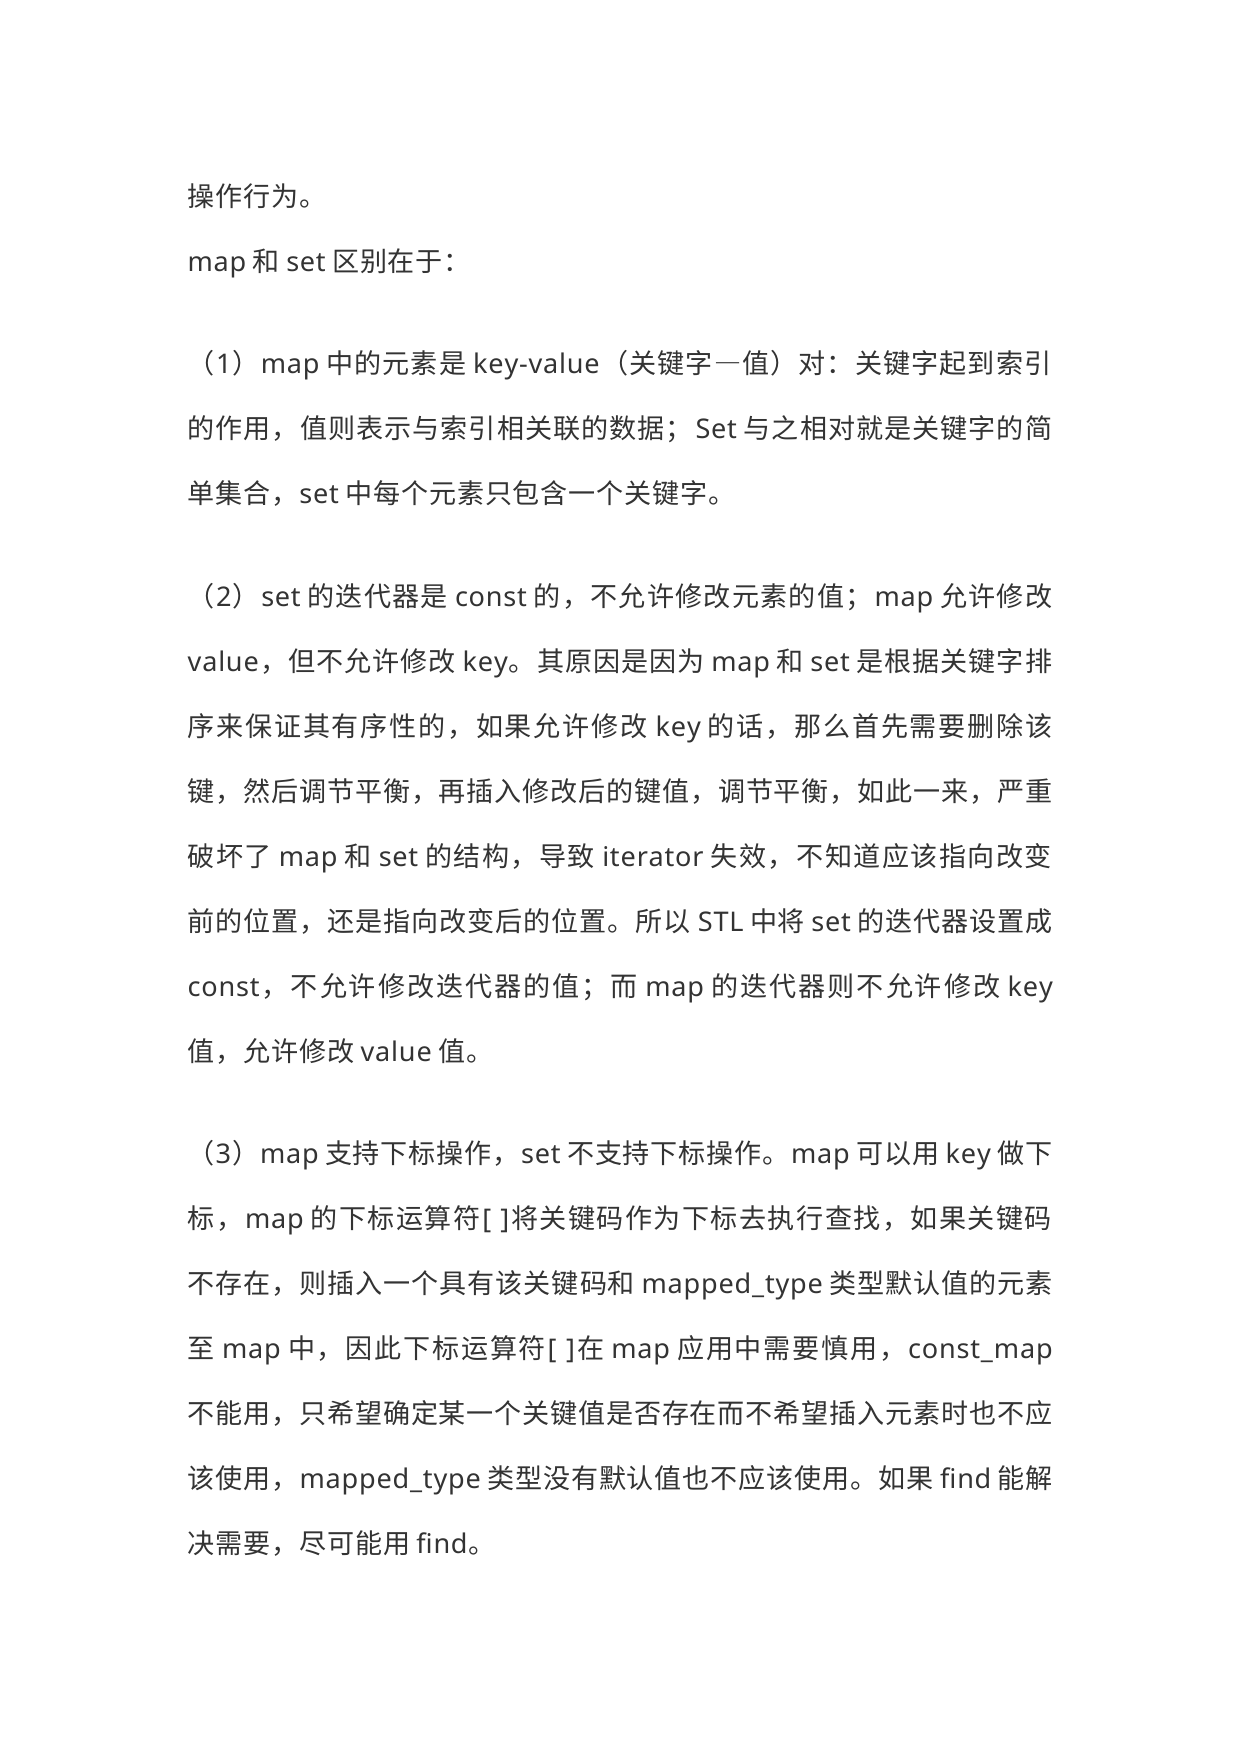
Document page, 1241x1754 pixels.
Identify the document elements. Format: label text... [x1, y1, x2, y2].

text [187, 162, 1053, 292]
text （1）map中的元素是key-value（关键字—值）对：关键字起到索引的作用，值则表示与索引相关联的数据；Set与之相对就是关键字的简单集合，set中每个元素只包含一个关键字。 [187, 329, 1053, 524]
text （2）set的迭代器是const的，不允许修改元素的值；map允许修改value，但不允许修改key。其原因是因为map和set是根据关键字排序来保证其有序性的，如果允许修改key的话，那么首先需要删除该键，然后调节平衡，再插入修改后的键值，调节平衡，如此一来，严重破坏了map和set的结构，导致iterator失效，不知道应该指向改变前的位置，还是指向改变后的位置。所以STL中将set的迭代器设置成const，不允许修改迭代器的值；而map的迭代器则不允许修改key值，允许修改value值。 [187, 562, 1053, 1082]
text （3）map支持下标操作，set不支持下标操作。map可以用key做下标，map的下标运算符[ ]将关键码作为下标去执行查找，如果关键码不存在，则插入一个具有该关键码和mapped_type类型默认值的元素至map中，因此下标运算符[ ]在map应用中需要慎用，const_map不能用，只希望确定某一个关键值是否存在而不希望插入元素时也不应该使用，mapped_type类型没有默认值也不应该使用。如果find能解决需要，尽可能用find。 [187, 1119, 1053, 1574]
